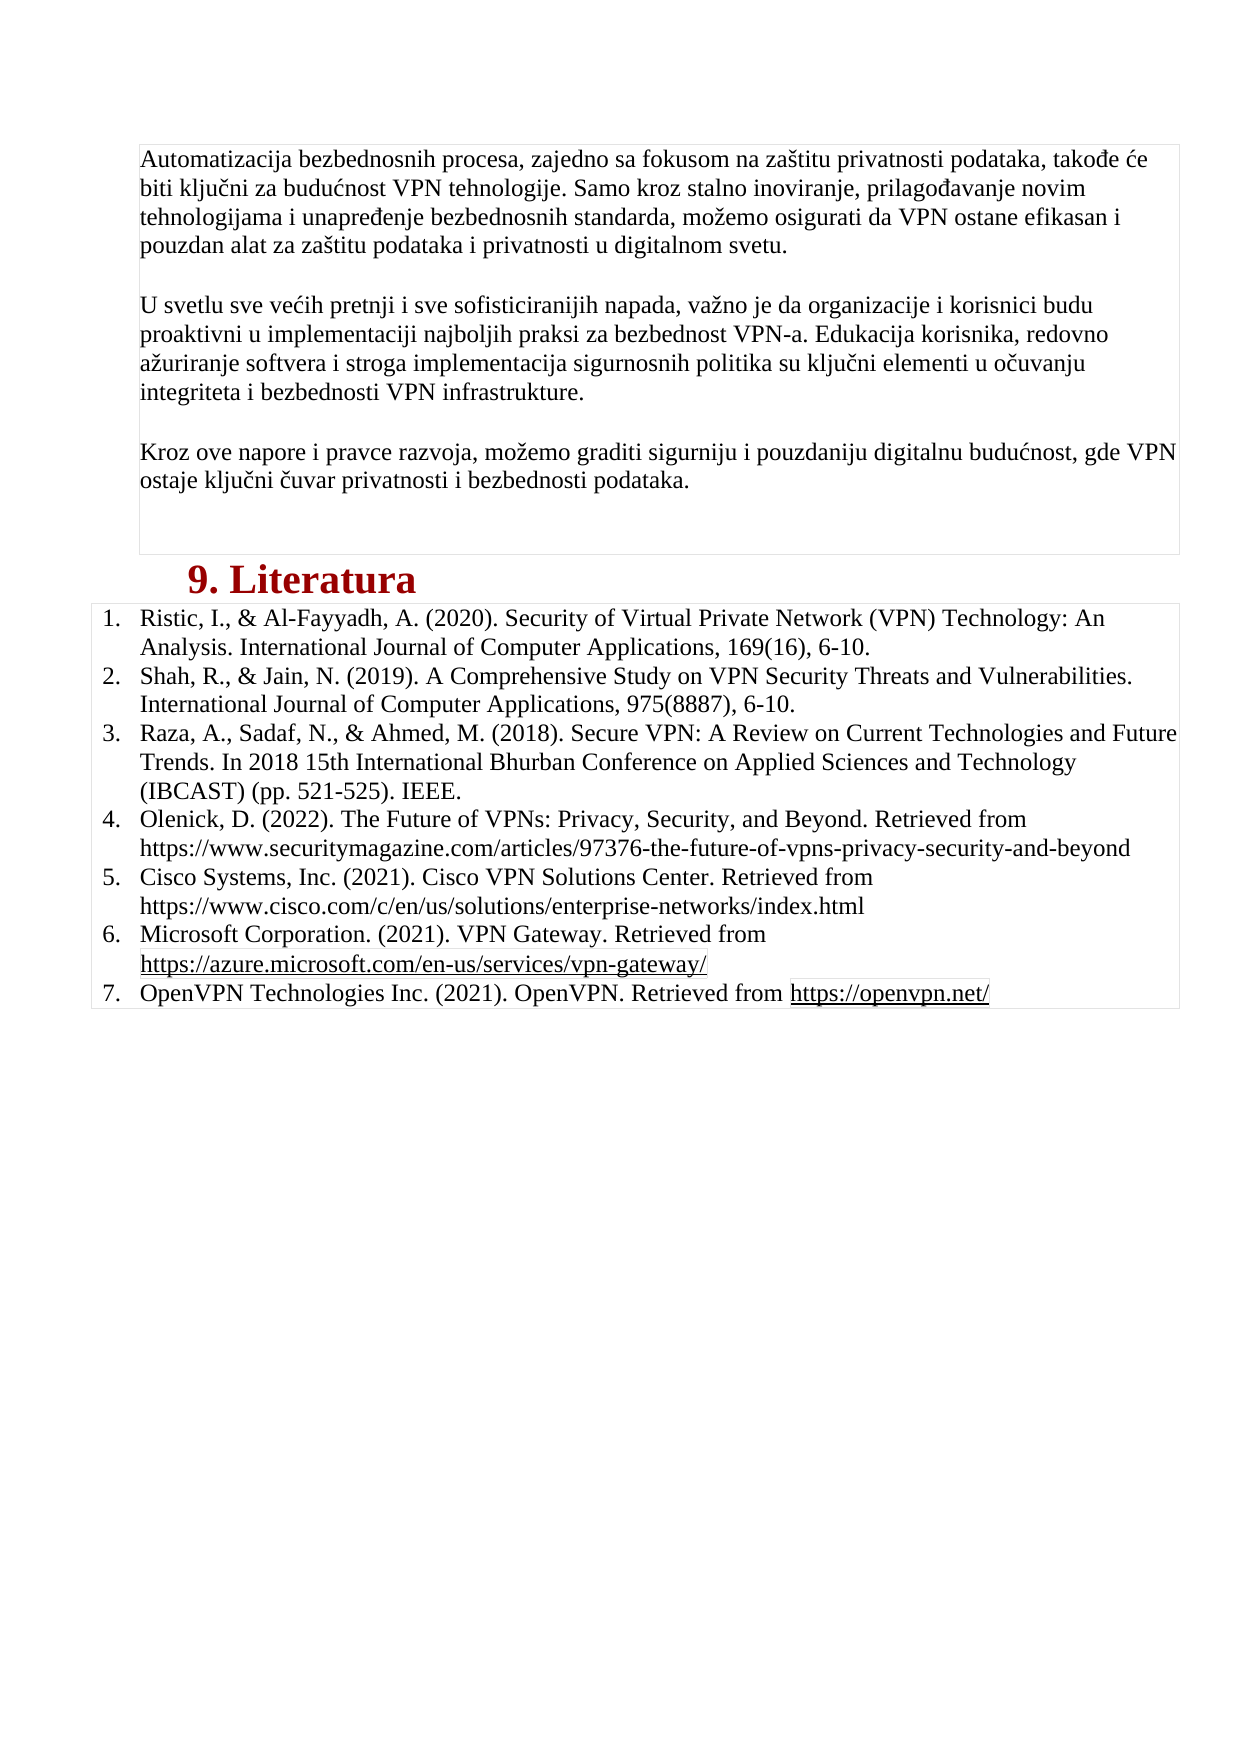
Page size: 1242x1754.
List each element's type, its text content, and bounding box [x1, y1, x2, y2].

list OpenVPN Technologies Inc. (2021). OpenVPN. Retrieved from https://openvpn.net/ [92, 977, 1179, 1008]
list Raza, A., Sadaf, N., & Ahmed, M. (2018). Secure VPN: A Review on Current Technologies and Future Trends. In 2018 15th International Bhurban Conference on Applied Sciences and Technology (IBCAST) (pp. 521-525). IEEE. [92, 718, 1179, 804]
subtitle 9. Literatura [187, 555, 1179, 603]
list Ristic, I., & Al-Fayyadh, A. (2020). Security of Virtual Private Network (VPN) Technology: An Analysis. International Journal of Computer Applications, 169(16), 6-10. [92, 604, 1179, 660]
text Automatizacija bezbednosnih procesa, zajedno sa fokusom na zaštitu privatnosti podataka, takođe će biti ključni za budućnost VPN tehnologije. Samo kroz stalno inoviranje, prilagođavanje novim tehnologijama i unapređenje bezbednosnih standarda, možemo osigurati da VPN ostane efikasan i pouzdan alat za zaštitu podataka i privatnosti u digitalnom svetu. [140, 145, 1179, 259]
list Microsoft Corporation. (2021). VPN Gateway. Retrieved from https://azure.microsoft.com/en-us/services/vpn-gateway/ [92, 919, 1179, 977]
list Shah, R., & Jain, N. (2019). A Comprehensive Study on VPN Security Threats and Vulnerabilities. International Journal of Computer Applications, 975(8887), 6-10. [92, 660, 1179, 718]
text Kroz ove napore i pravce razvoja, možemo graditi sigurniju i pouzdaniju digitalnu budućnost, gde VPN ostaje ključni čuvar privatnosti i bezbednosti podataka. [140, 436, 1179, 494]
list Cisco Systems, Inc. (2021). Cisco VPN Solutions Center. Retrieved from https://www.cisco.com/c/en/us/solutions/enterprise-networks/index.html [92, 861, 1179, 919]
list Olenick, D. (2022). The Future of VPNs: Privacy, Security, and Beyond. Retrieved from https://www.securitymagazine.com/articles/97376-the-future-of-vpns-privacy-security-and-beyond [92, 804, 1179, 861]
text U svetlu sve većih pretnji i sve sofisticiranijih napada, važno je da organizacije i korisnici budu proaktivni u implementaciji najboljih praksi za bezbednost VPN-a. Edukacija korisnika, redovno ažuriranje softvera i stroga implementacija sigurnosnih politika su ključni elementi u očuvanju integriteta i bezbednosti VPN infrastrukture. [140, 290, 1179, 406]
